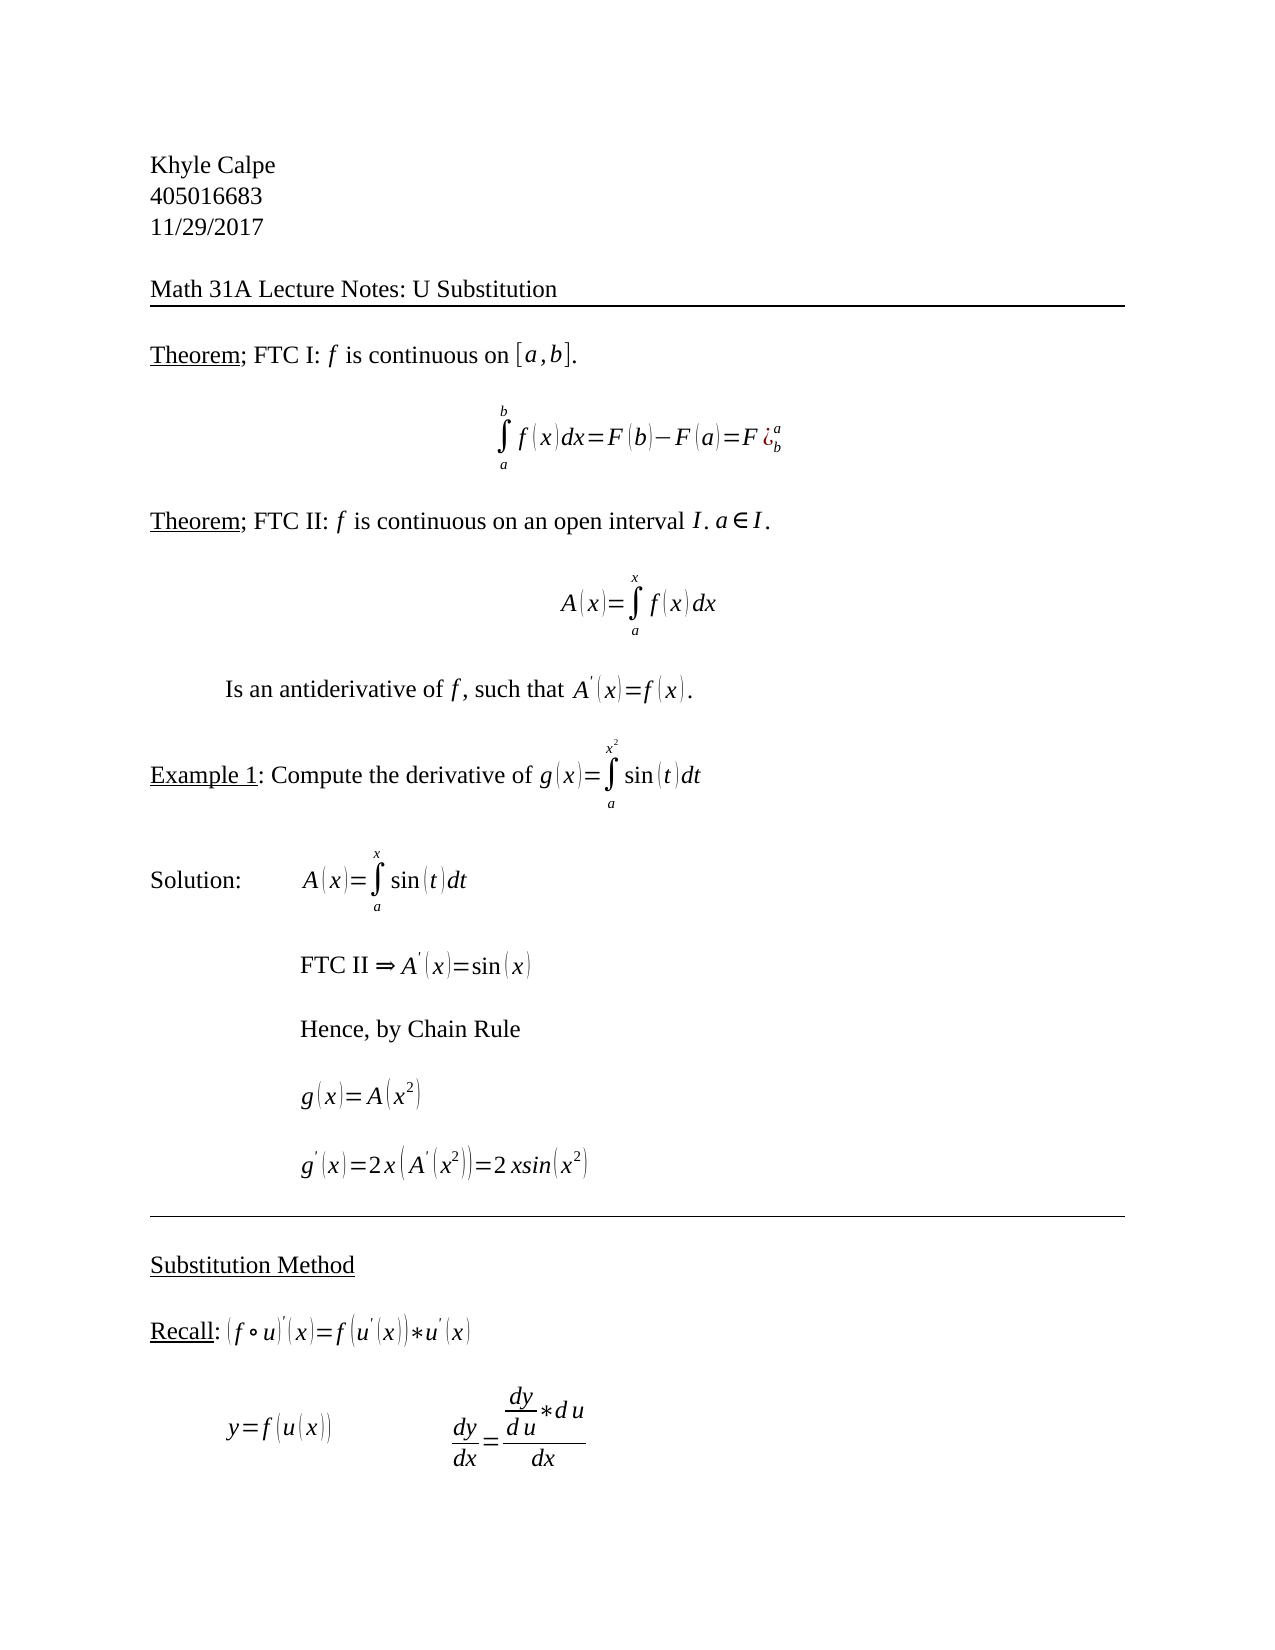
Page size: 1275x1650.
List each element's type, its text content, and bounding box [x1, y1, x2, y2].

text 405016683 [150, 181, 1125, 210]
text Solution: [150, 844, 1125, 915]
text Is an antiderivative of , such that [150, 672, 1125, 705]
text Example 1: Compute the derivative of [150, 738, 1125, 811]
text Hence, by Chain Rule [150, 1014, 1125, 1043]
text FTC II [150, 948, 1125, 981]
text 11/29/2017 [150, 212, 1125, 241]
text Theorem; FTC II: is continuous on an open interval . . [150, 506, 1125, 535]
text Recall: [150, 1313, 1125, 1349]
text Math 31A Lecture Notes: U Substitution [150, 274, 1125, 305]
text Khyle Calpe [150, 150, 1125, 179]
text Theorem; FTC I: is continuous on . [150, 340, 1125, 369]
text Substitution Method [150, 1251, 1125, 1279]
